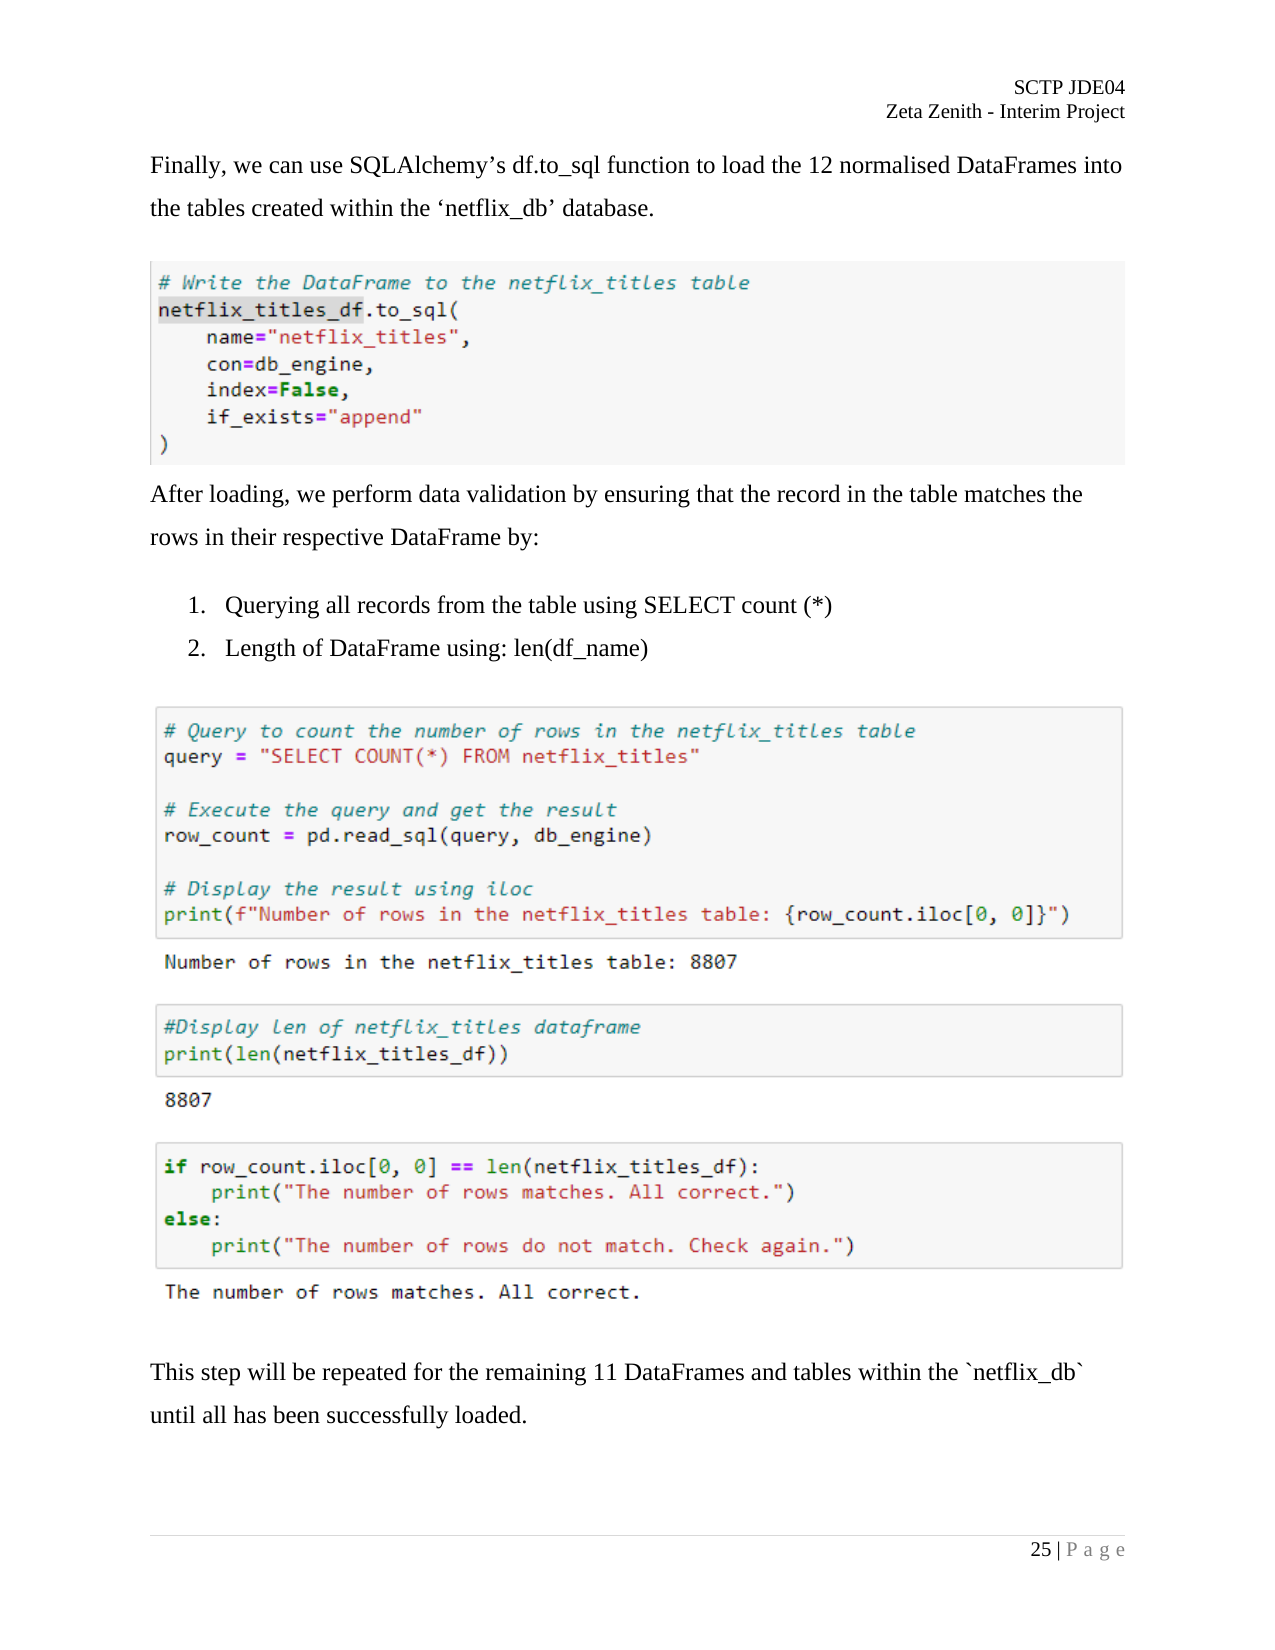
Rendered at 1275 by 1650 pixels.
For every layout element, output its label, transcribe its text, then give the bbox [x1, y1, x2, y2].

text Finally, we can use SQLAlchemy’s df.to_sql function to load the 12 normalised DataFrames into the tables created within the ‘netflix_db’ database. [150, 150, 1125, 222]
text This step will be repeated for the remaining 11 DataFrames and tables within the `netflix_db` until all has been successfully loaded. [150, 1357, 1125, 1429]
picture [150, 701, 1125, 1320]
list Querying all records from the table using SELECT count (*) [187, 590, 1125, 619]
text After loading, we perform data validation by ensuring that the record in the table matches the rows in their respective DataFrame by: [150, 465, 1125, 551]
picture [150, 261, 1125, 465]
list Length of DataFrame using: len(df_name) [187, 633, 1125, 662]
